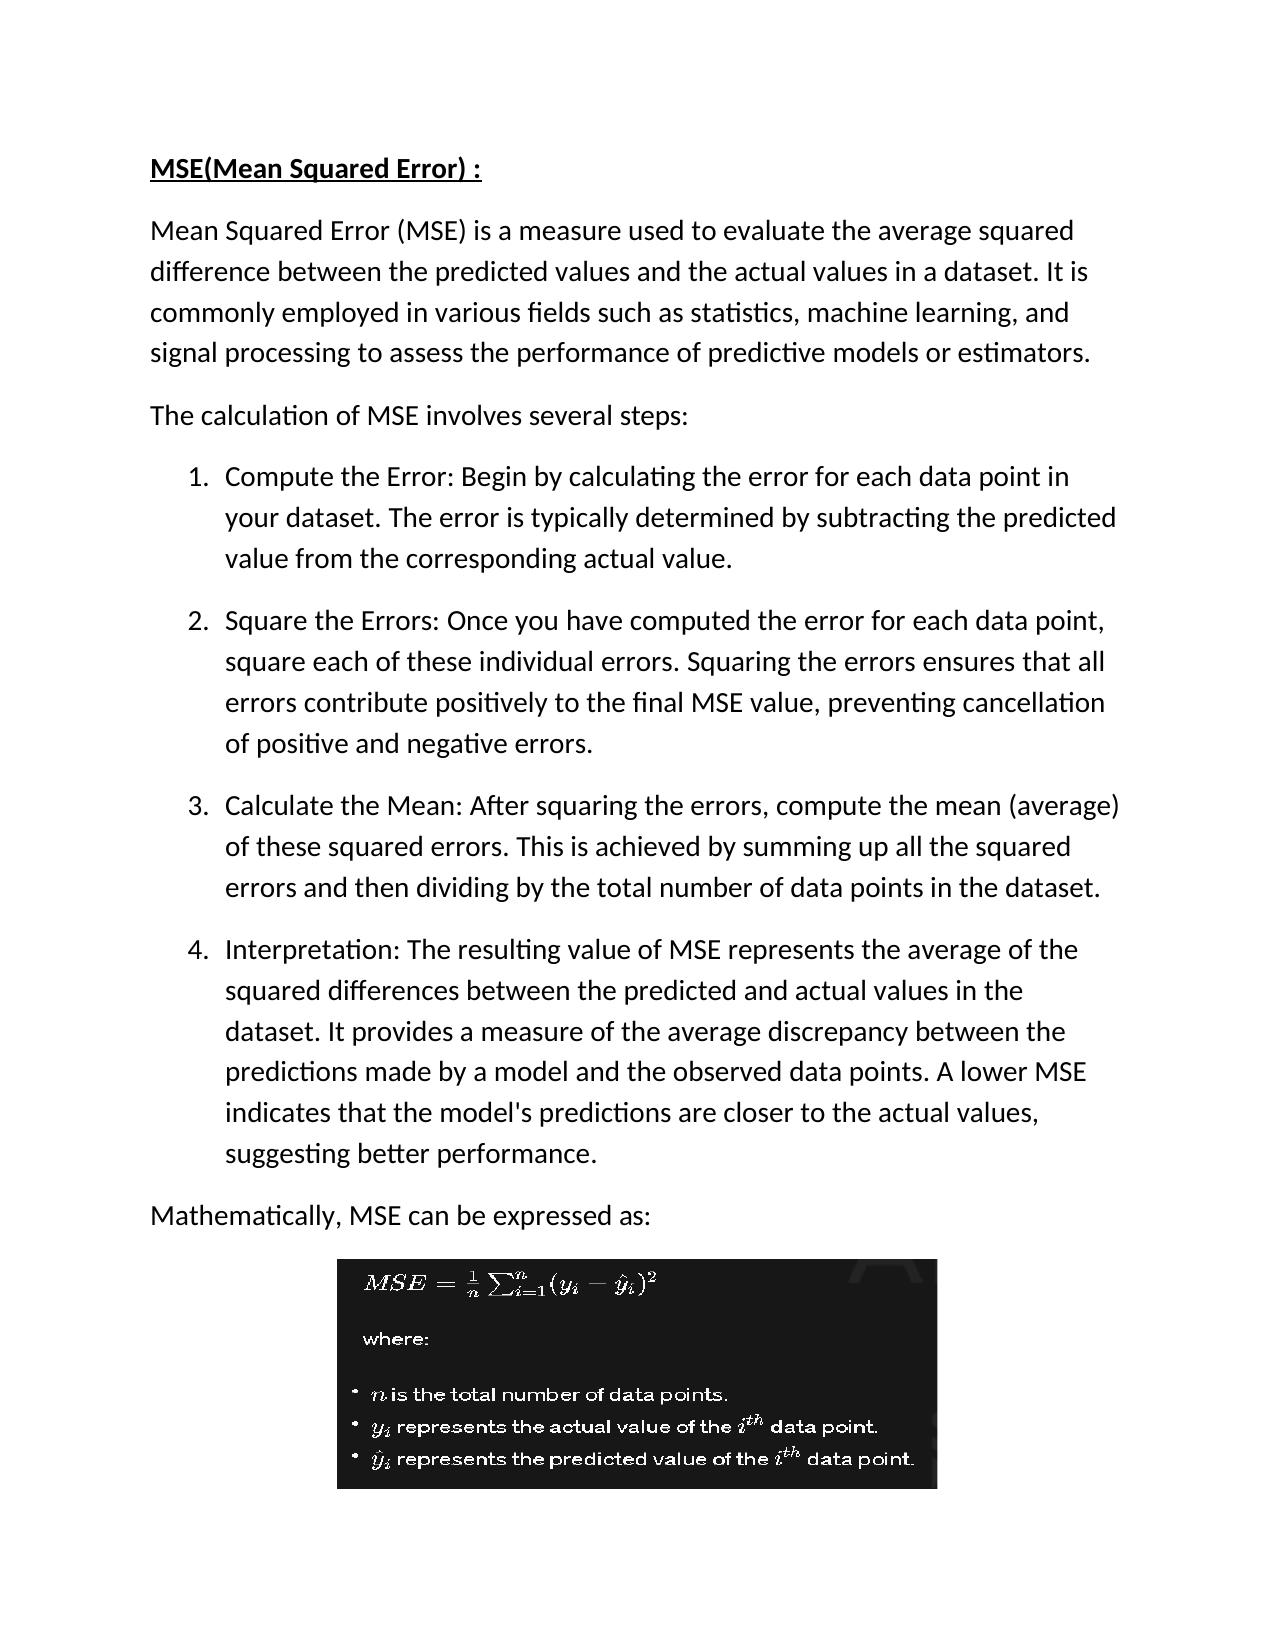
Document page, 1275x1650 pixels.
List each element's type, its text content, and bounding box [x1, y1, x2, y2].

list Compute the Error: Begin by calculating the error for each data point in your dataset. The error is typically determined by subtracting the predicted value from the corresponding actual value. [187, 458, 1117, 576]
subtitle MSE(Mean Squared Error) : [150, 150, 1125, 186]
list Interpretation: The resulting value of MSE represents the average of the squared differences between the predicted and actual values in the dataset. It provides a measure of the average discrepancy between the predictions made by a model and the observed data points. A lower MSE indicates that the model's predictions are closer to the actual values, suggesting better performance. [187, 931, 1087, 1171]
list Calculate the Mean: After squaring the errors, compute the mean (average) of these squared errors. This is achieved by summing up all the squared errors and then dividing by the total number of data points in the dataset. [187, 787, 1122, 904]
list Square the Errors: Once you have computed the error for each data point, square each of these individual errors. Squaring the errors ensures that all errors contribute positively to the final MSE value, preventing cancellation of positive and negative errors. [187, 602, 1105, 761]
picture [337, 1259, 938, 1489]
text Mean Squared Error (MSE) is a measure used to evaluate the average squared difference between the predicted values and the actual values in a dataset. It is commonly employed in various fields such as statistics, machine learning, and signal processing to assess the performance of predictive models or estimators. [150, 212, 1125, 370]
text Mathematically, MSE can be expressed as: [150, 1197, 1125, 1233]
text The calculation of MSE involves several steps: [150, 397, 1125, 432]
